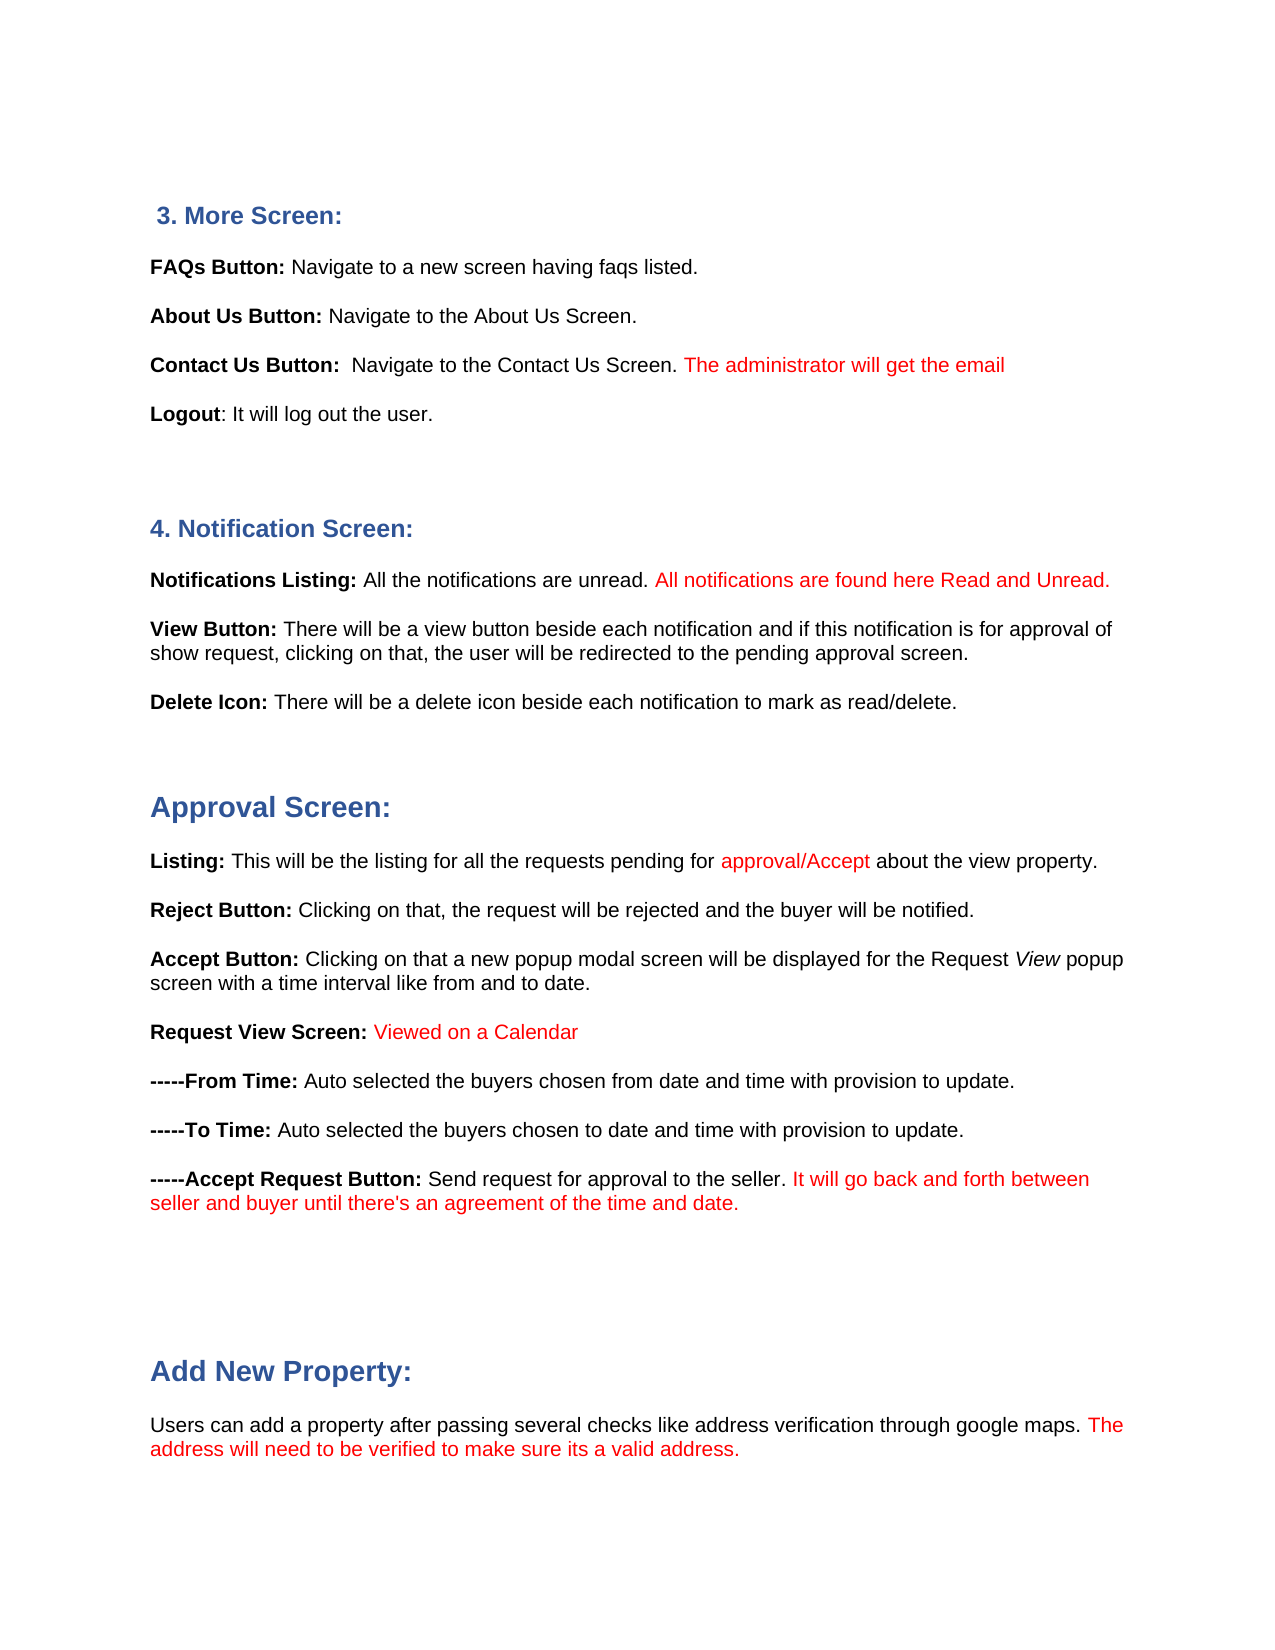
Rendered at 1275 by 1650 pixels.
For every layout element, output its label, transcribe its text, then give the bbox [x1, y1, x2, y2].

text FAQs Button: Navigate to a new screen having faqs listed. [150, 255, 1125, 279]
text Reject Button: Clicking on that, the request will be rejected and the buyer will be notified. [150, 898, 1125, 922]
text 3. More Screen: [150, 201, 1125, 230]
text Request View Screen: Viewed on a Calendar [150, 1020, 1125, 1044]
text About Us Button: Navigate to the About Us Screen. [150, 304, 1125, 328]
text Add New Property: [150, 1354, 1125, 1388]
text Logout: It will log out the user. [150, 402, 1125, 426]
text -----Accept Request Button: Send request for approval to the seller. It will go back and forth between seller and buyer until there's an agreement of the time and date. [150, 1167, 1125, 1214]
text Accept Button: Clicking on that a new popup modal screen will be displayed for the Request View popup screen with a time interval like from and to date. [150, 947, 1125, 995]
text Contact Us Button: Navigate to the Contact Us Screen. The administrator will get the email [150, 353, 1125, 377]
text -----To Time: Auto selected the buyers chosen to date and time with provision to update. [150, 1118, 1125, 1142]
text Delete Icon: There will be a delete icon beside each notification to mark as read/delete. [150, 690, 1125, 714]
text Users can add a property after passing several checks like address verification through google maps. The address will need to be verified to make sure its a valid address. [150, 1413, 1125, 1461]
text Listing: This will be the listing for all the requests pending for approval/Accept about the view property. [150, 849, 1125, 873]
text Notifications Listing: All the notifications are unread. All notifications are found here Read and Unread. [150, 568, 1125, 592]
text -----From Time: Auto selected the buyers chosen from date and time with provision to update. [150, 1069, 1125, 1093]
text Approval Screen: [150, 790, 1125, 824]
text View Button: There will be a view button beside each notification and if this notification is for approval of show request, clicking on that, the user will be redirected to the pending approval screen. [150, 617, 1125, 665]
text 4. Notification Screen: [150, 514, 1125, 543]
